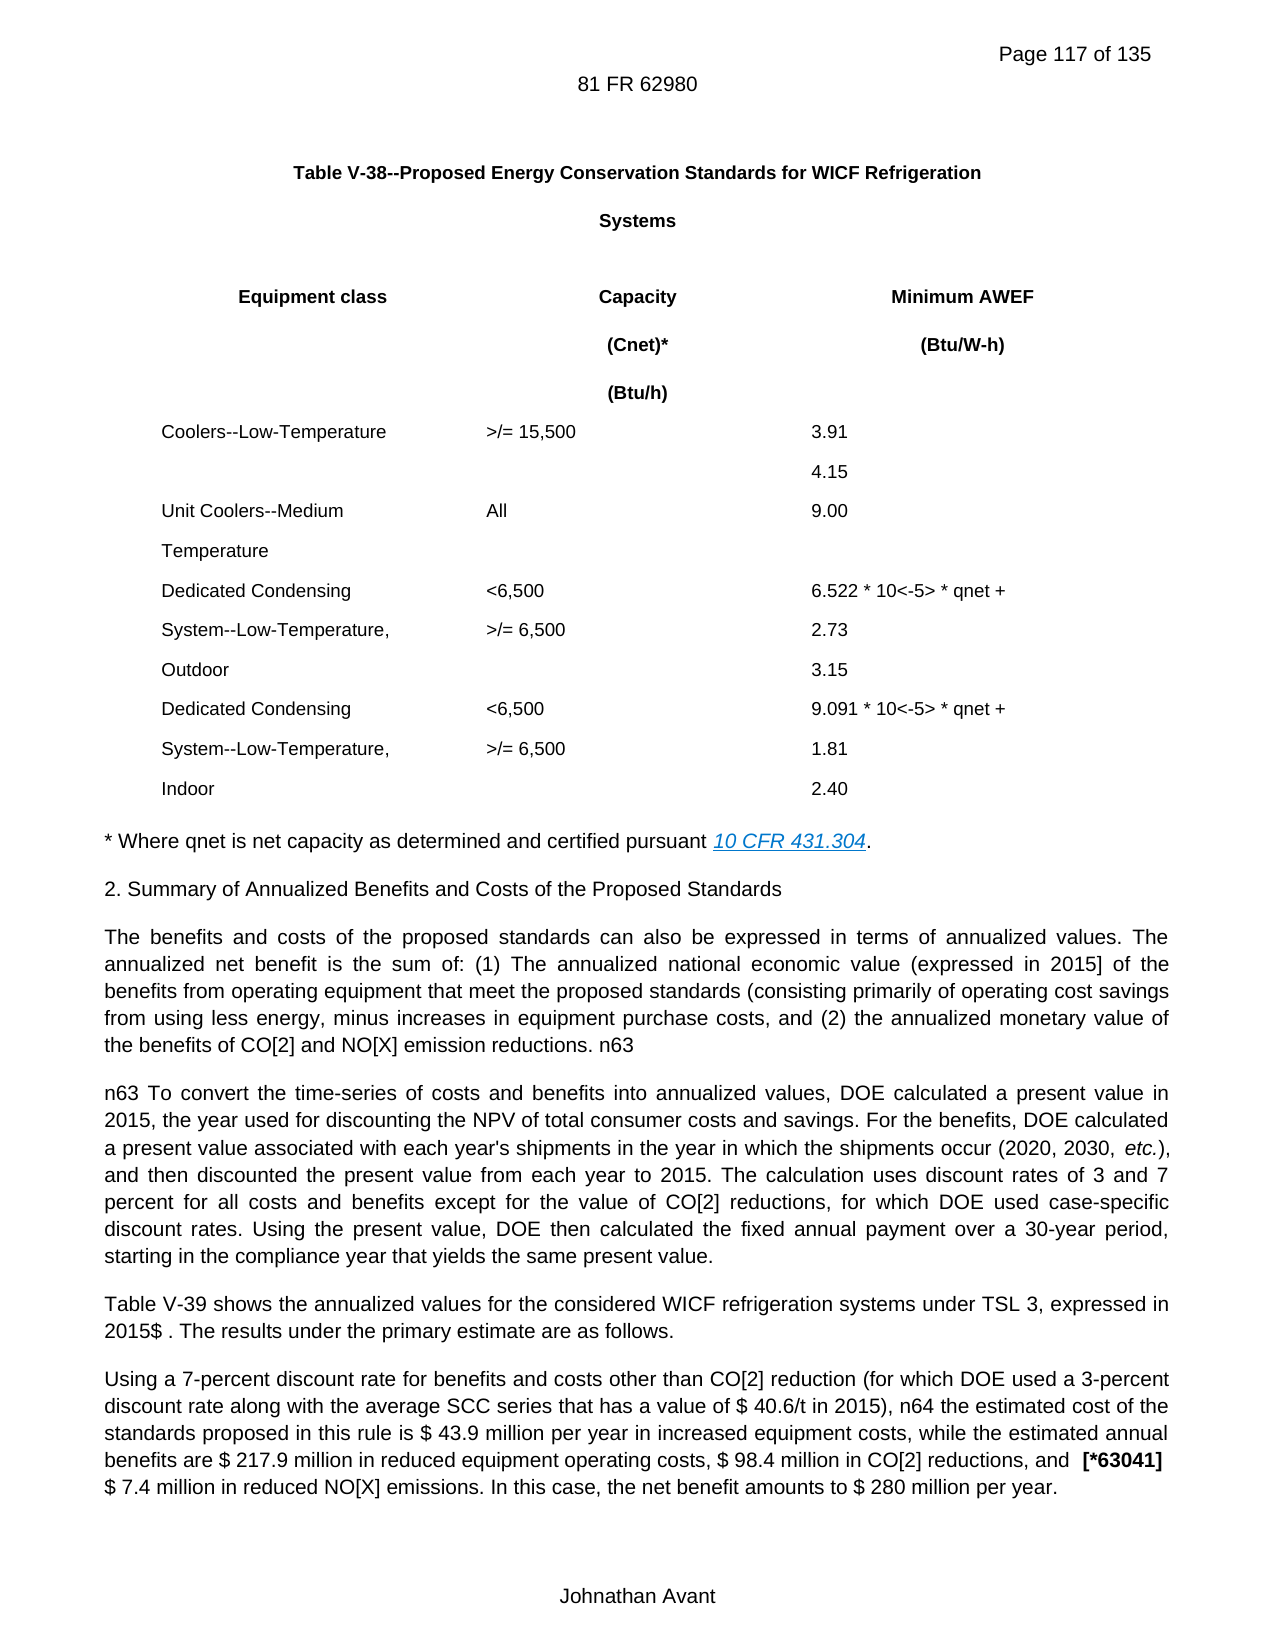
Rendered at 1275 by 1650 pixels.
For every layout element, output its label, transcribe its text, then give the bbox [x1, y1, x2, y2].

text n63 To convert the time-series of costs and benefits into annualized values, DOE calculated a present value in 2015, the year used for discounting the NPV of total consumer costs and savings. For the benefits, DOE calculated a present value associated with each year's shipments in the year in which the shipments occur (2020, 2030, etc.), and then discounted the present value from each year to 2015. The calculation uses discount rates of 3 and 7 percent for all costs and benefits except for the value of CO[2] reductions, for which DOE used case-specific discount rates. Using the present value, DOE then calculated the fixed annual payment over a 30-year period, starting in the compliance year that yields the same present value. [104, 1078, 1171, 1268]
text * Where qnet is net capacity as determined and certified pursuant 10 CFR 431.304. [104, 826, 1171, 853]
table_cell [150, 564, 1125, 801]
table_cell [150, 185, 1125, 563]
text The benefits and costs of the proposed standards can also be expressed in terms of annualized values. The annualized net benefit is the sum of: (1) The annualized national economic value (expressed in 2015] of the benefits from operating equipment that meet the proposed standards (consisting primarily of operating cost savings from using less energy, minus increases in equipment purchase costs, and (2) the annualized monetary value of the benefits of CO[2] and NO[X] emission reductions. n63 [104, 922, 1171, 1057]
text Using a 7-percent discount rate for benefits and costs other than CO[2] reduction (for which DOE used a 3-percent discount rate along with the average SCC series that has a value of $ 40.6/t in 2015), n64 the estimated cost of the standards proposed in this rule is $ 43.9 million per year in increased equipment costs, while the estimated annual benefits are $ 217.9 million in reduced equipment operating costs, $ 98.4 million in CO[2] reductions, and [*63041] $ 7.4 million in reduced NO[X] emissions. In this case, the net benefit amounts to $ 280 million per year. [104, 1363, 1171, 1499]
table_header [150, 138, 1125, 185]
text Table V-39 shows the annualized values for the considered WICF refrigeration systems under TSL 3, expressed in 2015$ . The results under the primary estimate are as follows. [104, 1288, 1171, 1343]
text 2. Summary of Annualized Benefits and Costs of the Proposed Standards [104, 874, 1171, 901]
